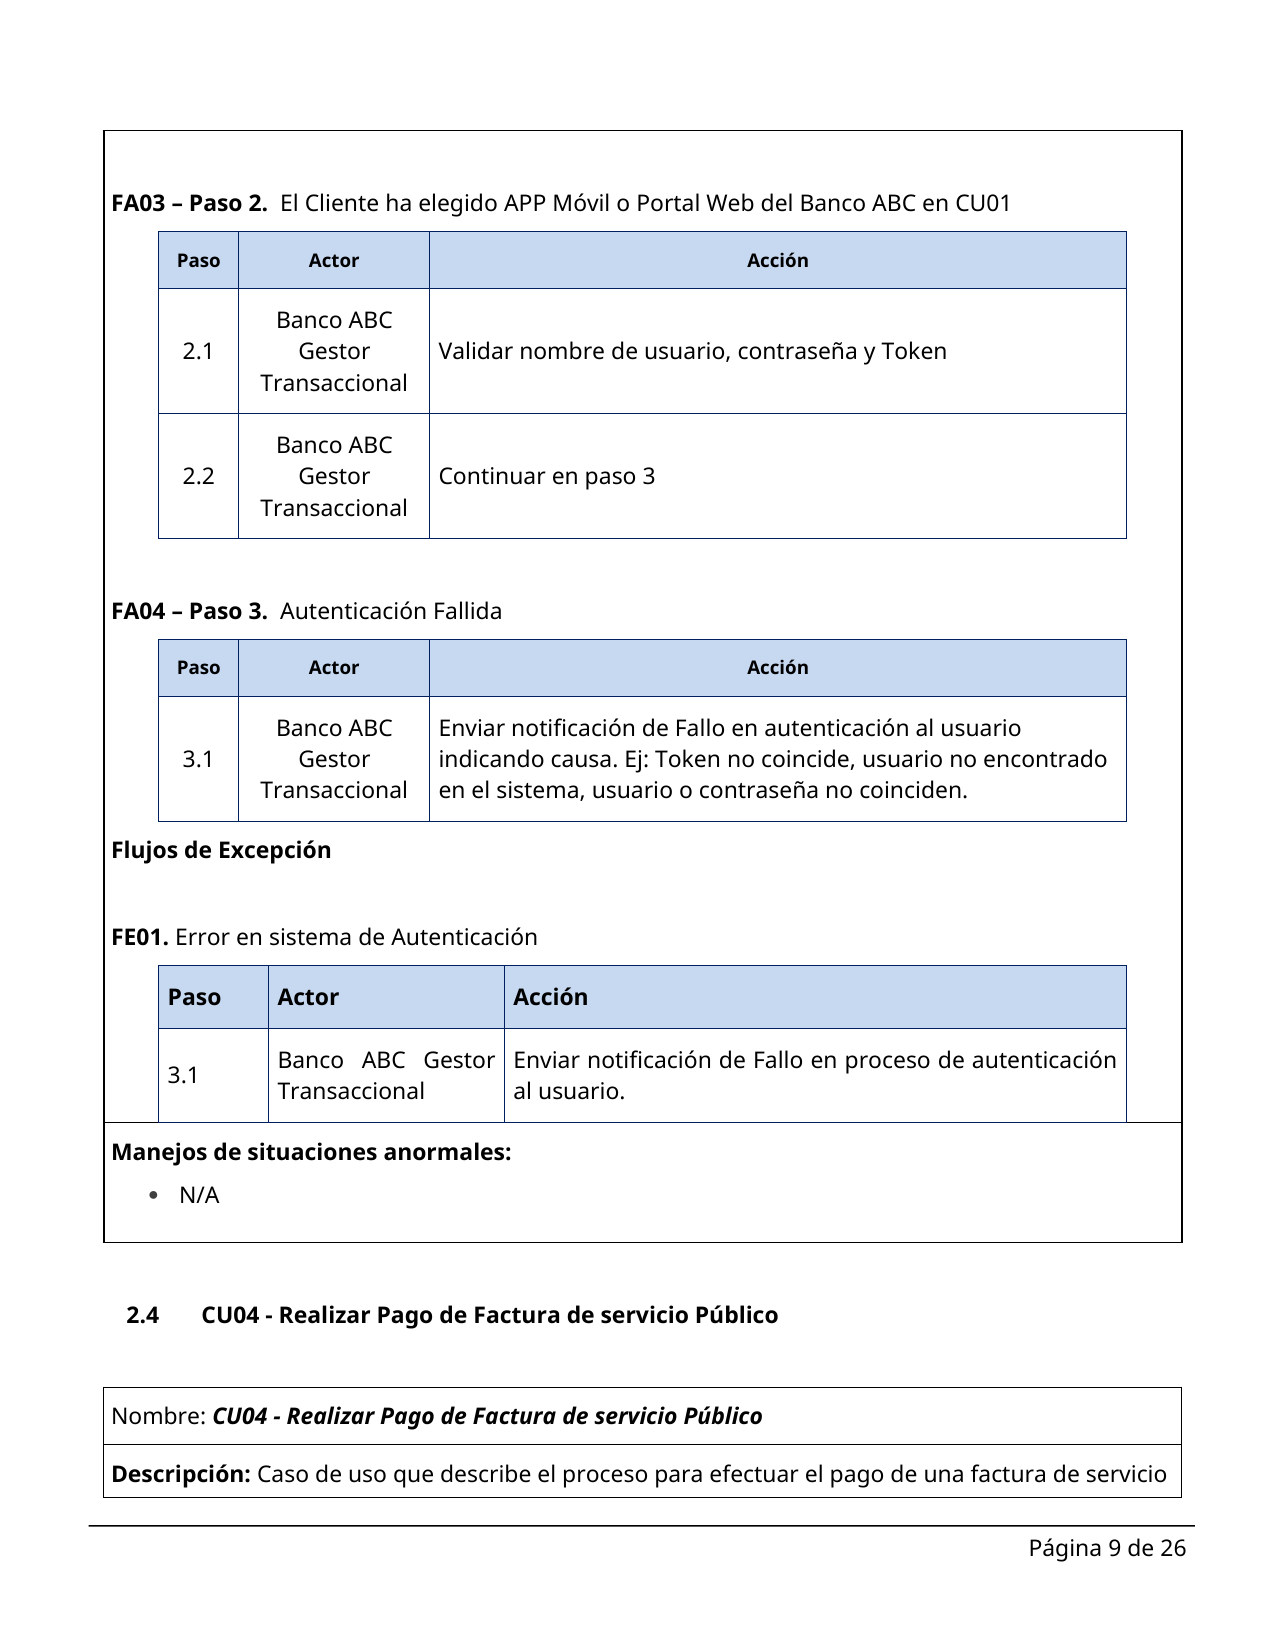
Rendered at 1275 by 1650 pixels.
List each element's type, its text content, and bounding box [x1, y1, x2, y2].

table_cell Manejos de situaciones anormales: N/A [105, 1123, 1181, 1242]
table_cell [104, 1445, 1181, 1497]
table_header Nombre: CU04 - Realizar Pago de Factura de servicio Público [104, 1388, 1181, 1444]
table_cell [105, 131, 1181, 1122]
subtitle CU04 - Realizar Pago de Factura de servicio Público [126, 1299, 1186, 1330]
